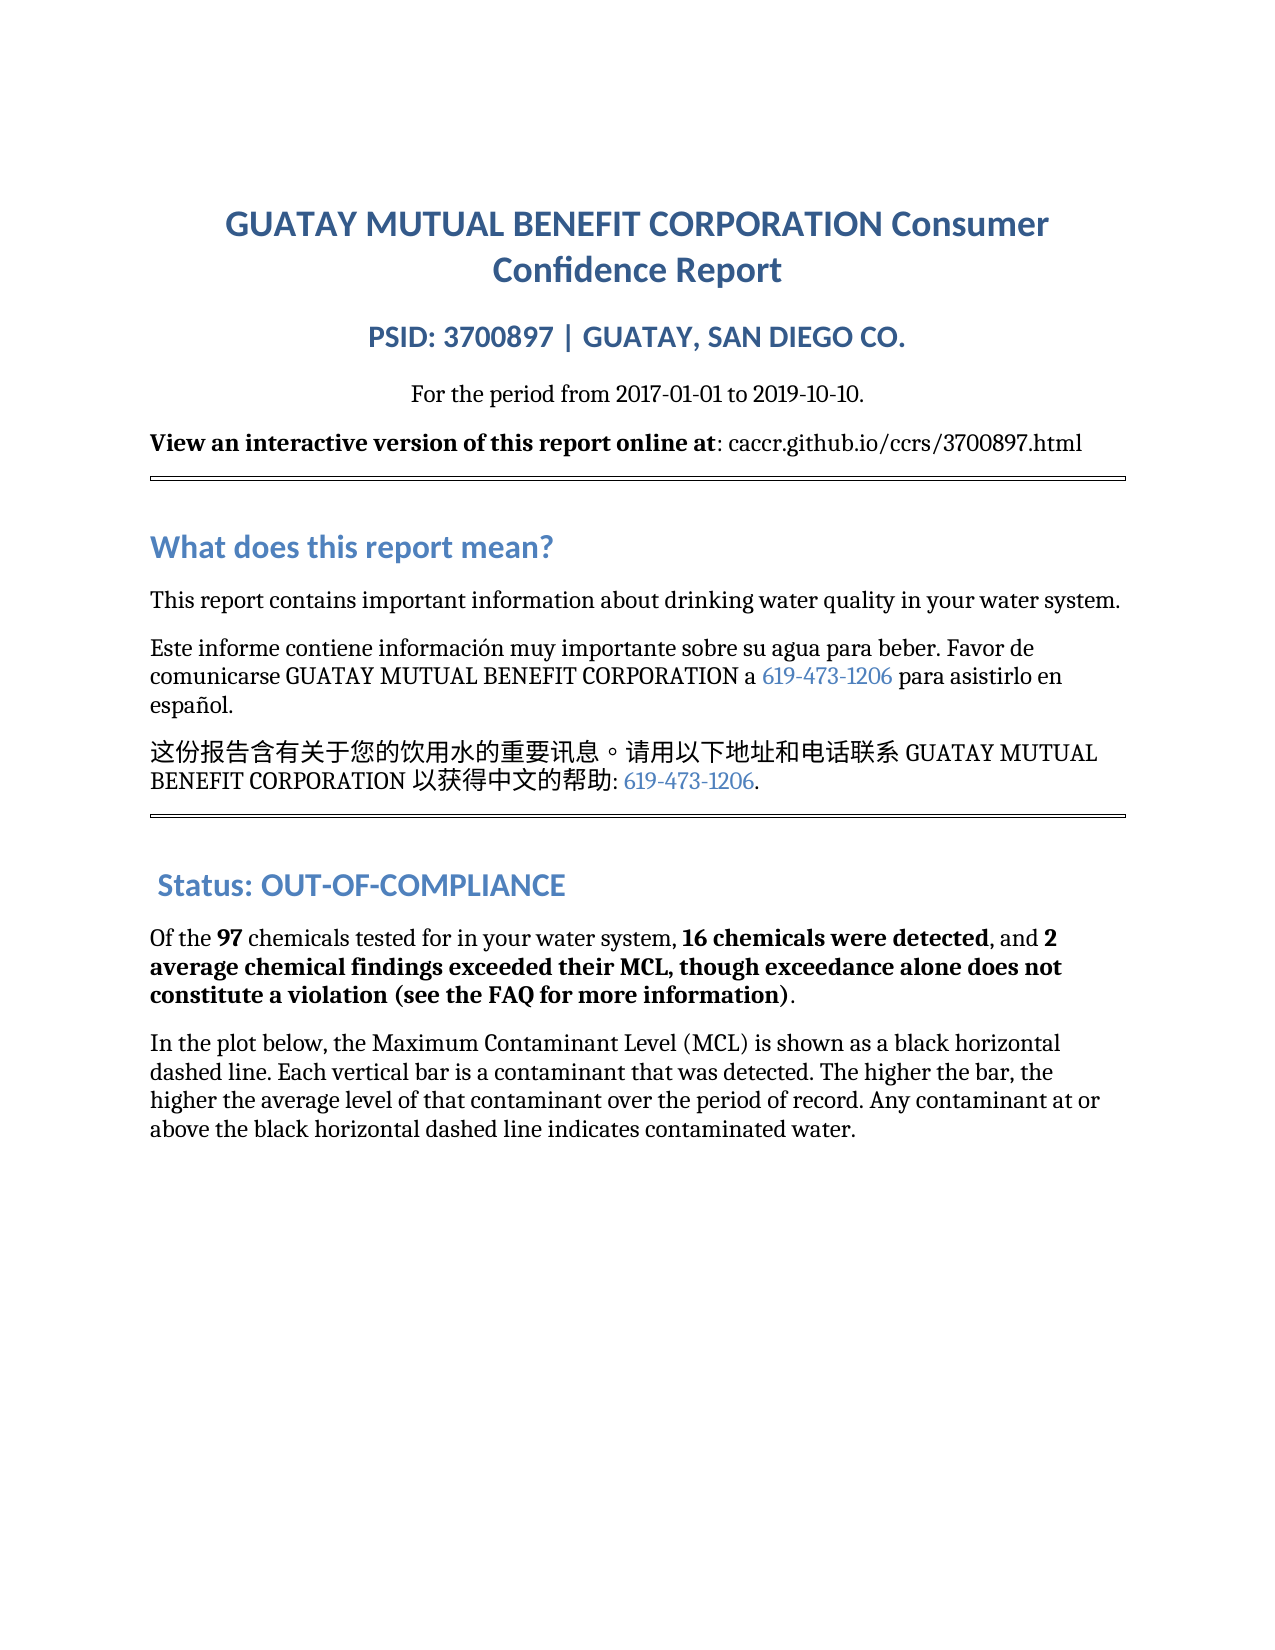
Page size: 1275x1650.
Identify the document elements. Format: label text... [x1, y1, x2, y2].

text Of the 97 chemicals tested for in your water system, 16 chemicals were detected, and 2 average chemical findings exceeded their MCL, though exceedance alone does not constitute a violation (see the FAQ for more information). [150, 924, 1125, 1010]
subtitle PSID: 3700897 | GUATAY, SAN DIEGO CO. [150, 317, 1125, 355]
text In the plot below, the Maximum Contaminant Level (MCL) is shown as a black horizontal dashed line. Each vertical bar is a contaminant that was detected. The higher the bar, the higher the average level of that contaminant over the period of record. Any contaminant at or above the black horizontal dashed line indicates contaminated water. [150, 1029, 1125, 1144]
title GUATAY MUTUAL BENEFIT CORPORATION Consumer Confidence Report [150, 200, 1125, 292]
text View an interactive version of this report online at: caccr.github.io/ccrs/3700897.html [150, 429, 1125, 458]
subtitle Status: OUT-OF-COMPLIANCE [150, 864, 1125, 905]
text 这份报告含有关于您的饮用水的重要讯息。请用以下地址和电话联系 GUATAY MUTUAL BENEFIT CORPORATION 以获得中文的帮助: 619-473-1206. [150, 738, 1125, 796]
text Este informe contiene información muy importante sobre su agua para beber. Favor de comunicarse GUATAY MUTUAL BENEFIT CORPORATION a 619-473-1206 para asistirlo en español. [150, 633, 1125, 720]
text For the period from 2017-01-01 to 2019-10-10. [150, 380, 1125, 408]
subtitle What does this report mean? [150, 526, 1125, 567]
text This report contains important information about drinking water quality in your water system. [150, 586, 1125, 615]
